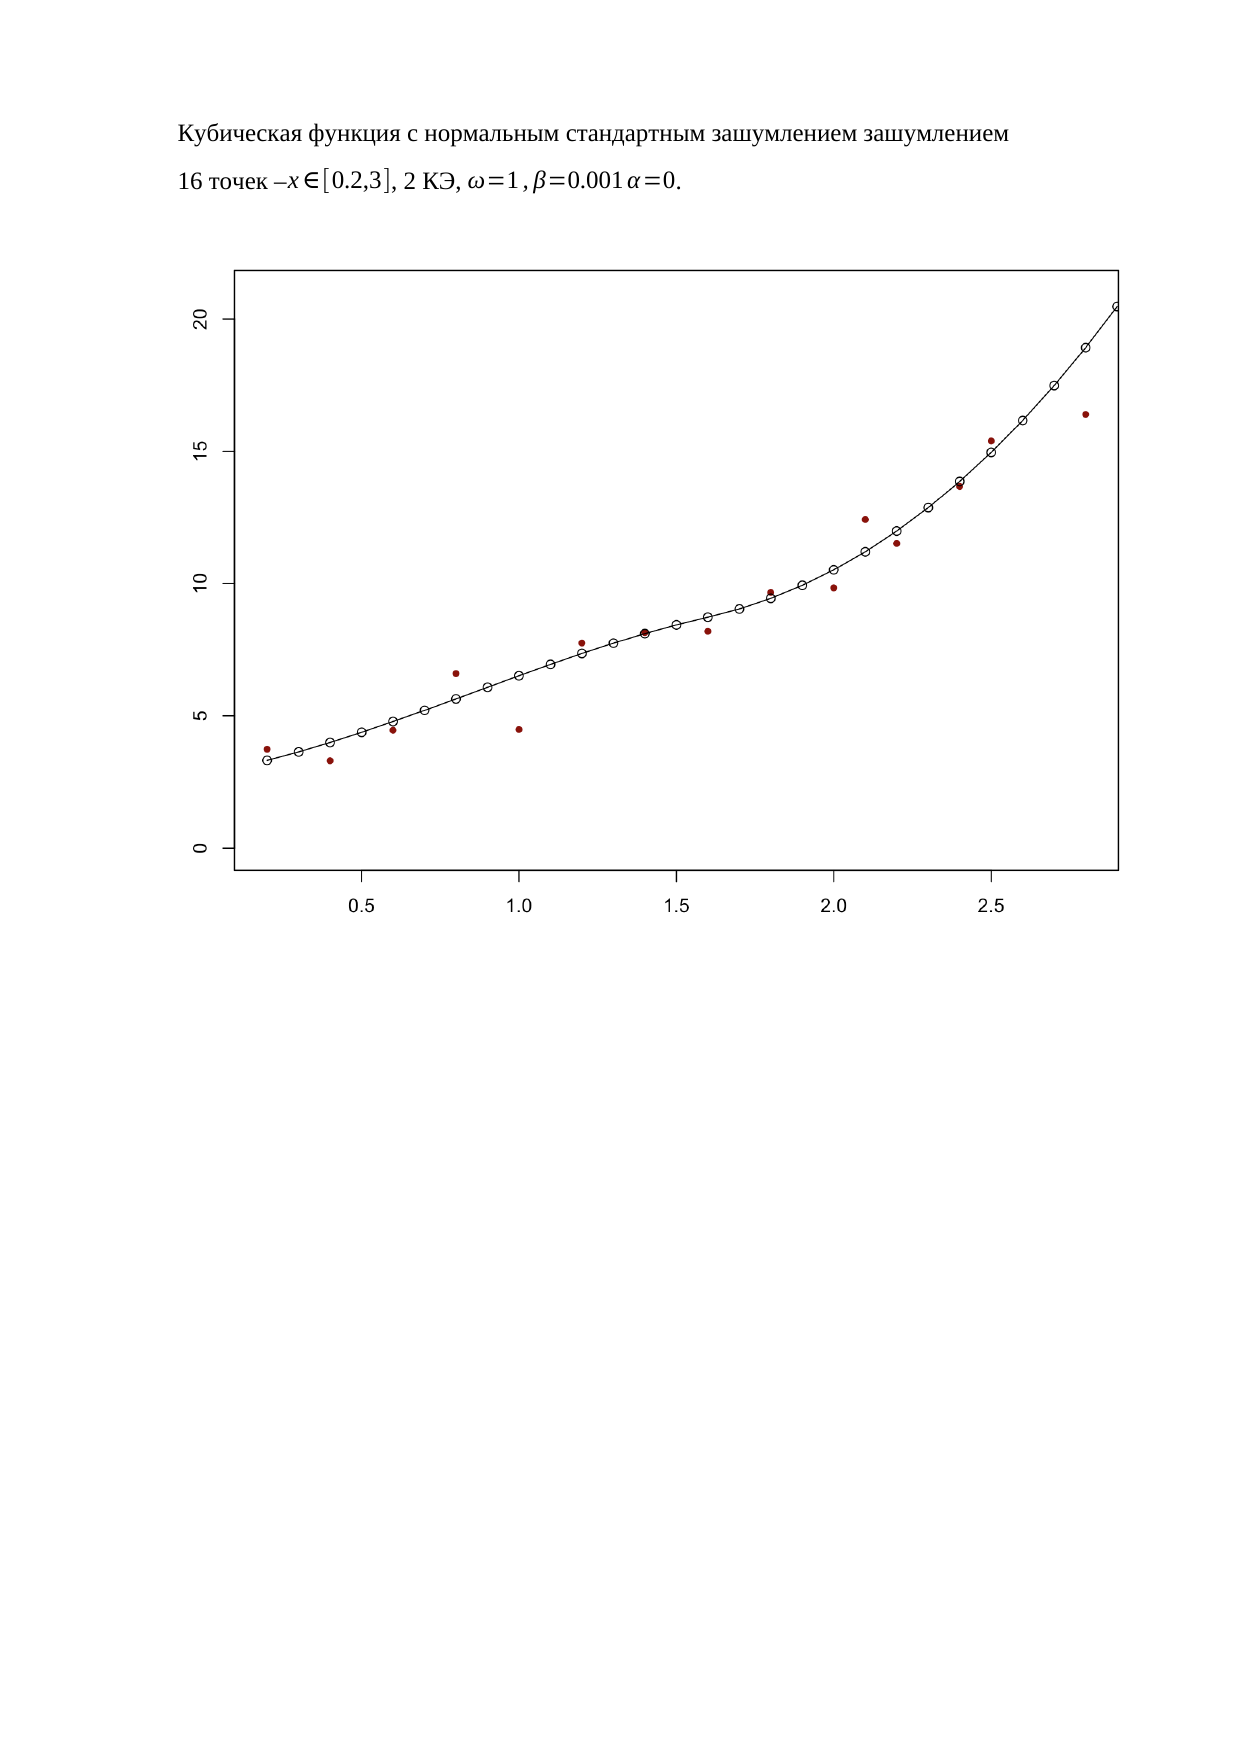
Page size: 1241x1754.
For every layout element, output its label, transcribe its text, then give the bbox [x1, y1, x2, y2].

text 16 точек –, 2 КЭ, . [177, 166, 1152, 194]
text Кубическая функция с нормальным стандартным зашумлением зашумлением [177, 118, 1152, 147]
picture [177, 213, 1152, 925]
